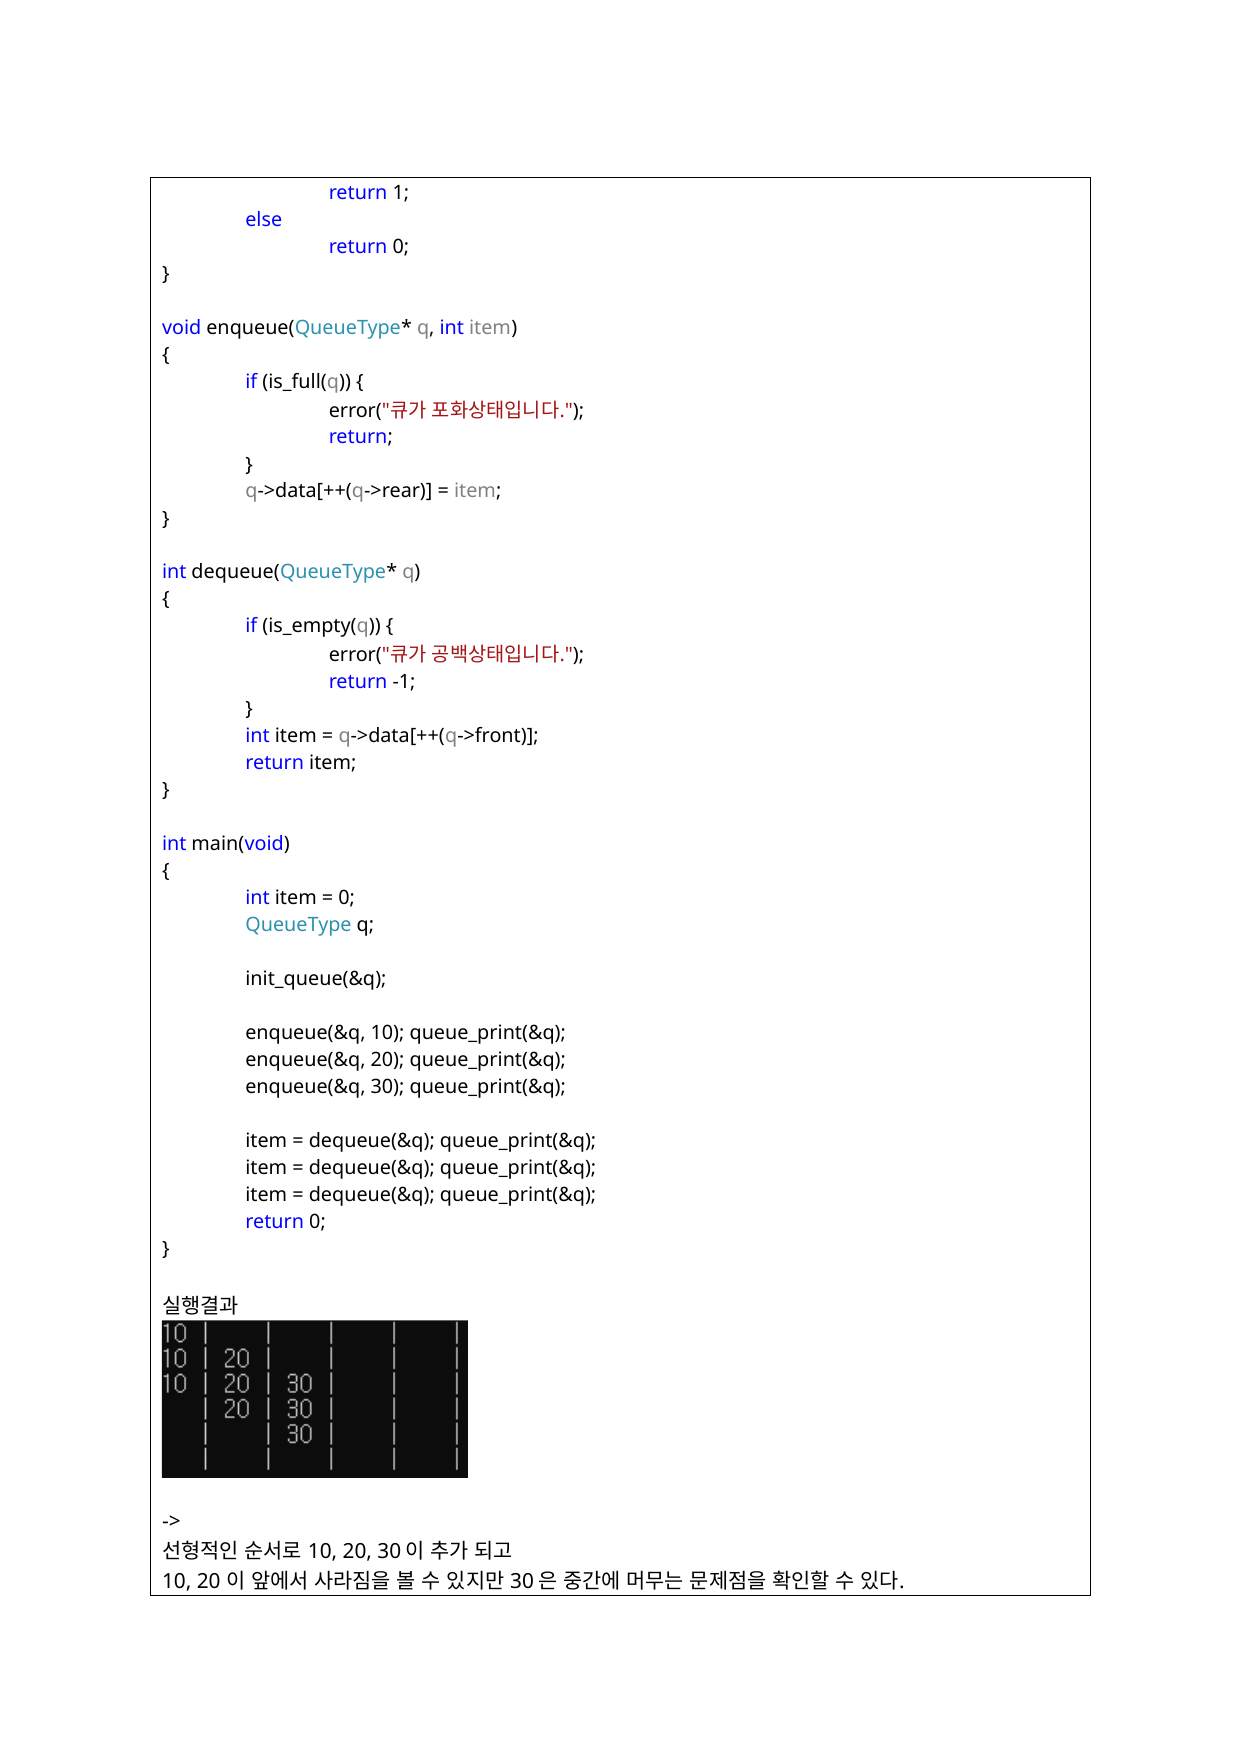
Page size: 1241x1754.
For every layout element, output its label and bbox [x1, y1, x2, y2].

table_header [151, 178, 1090, 1595]
picture [161, 1319, 468, 1478]
